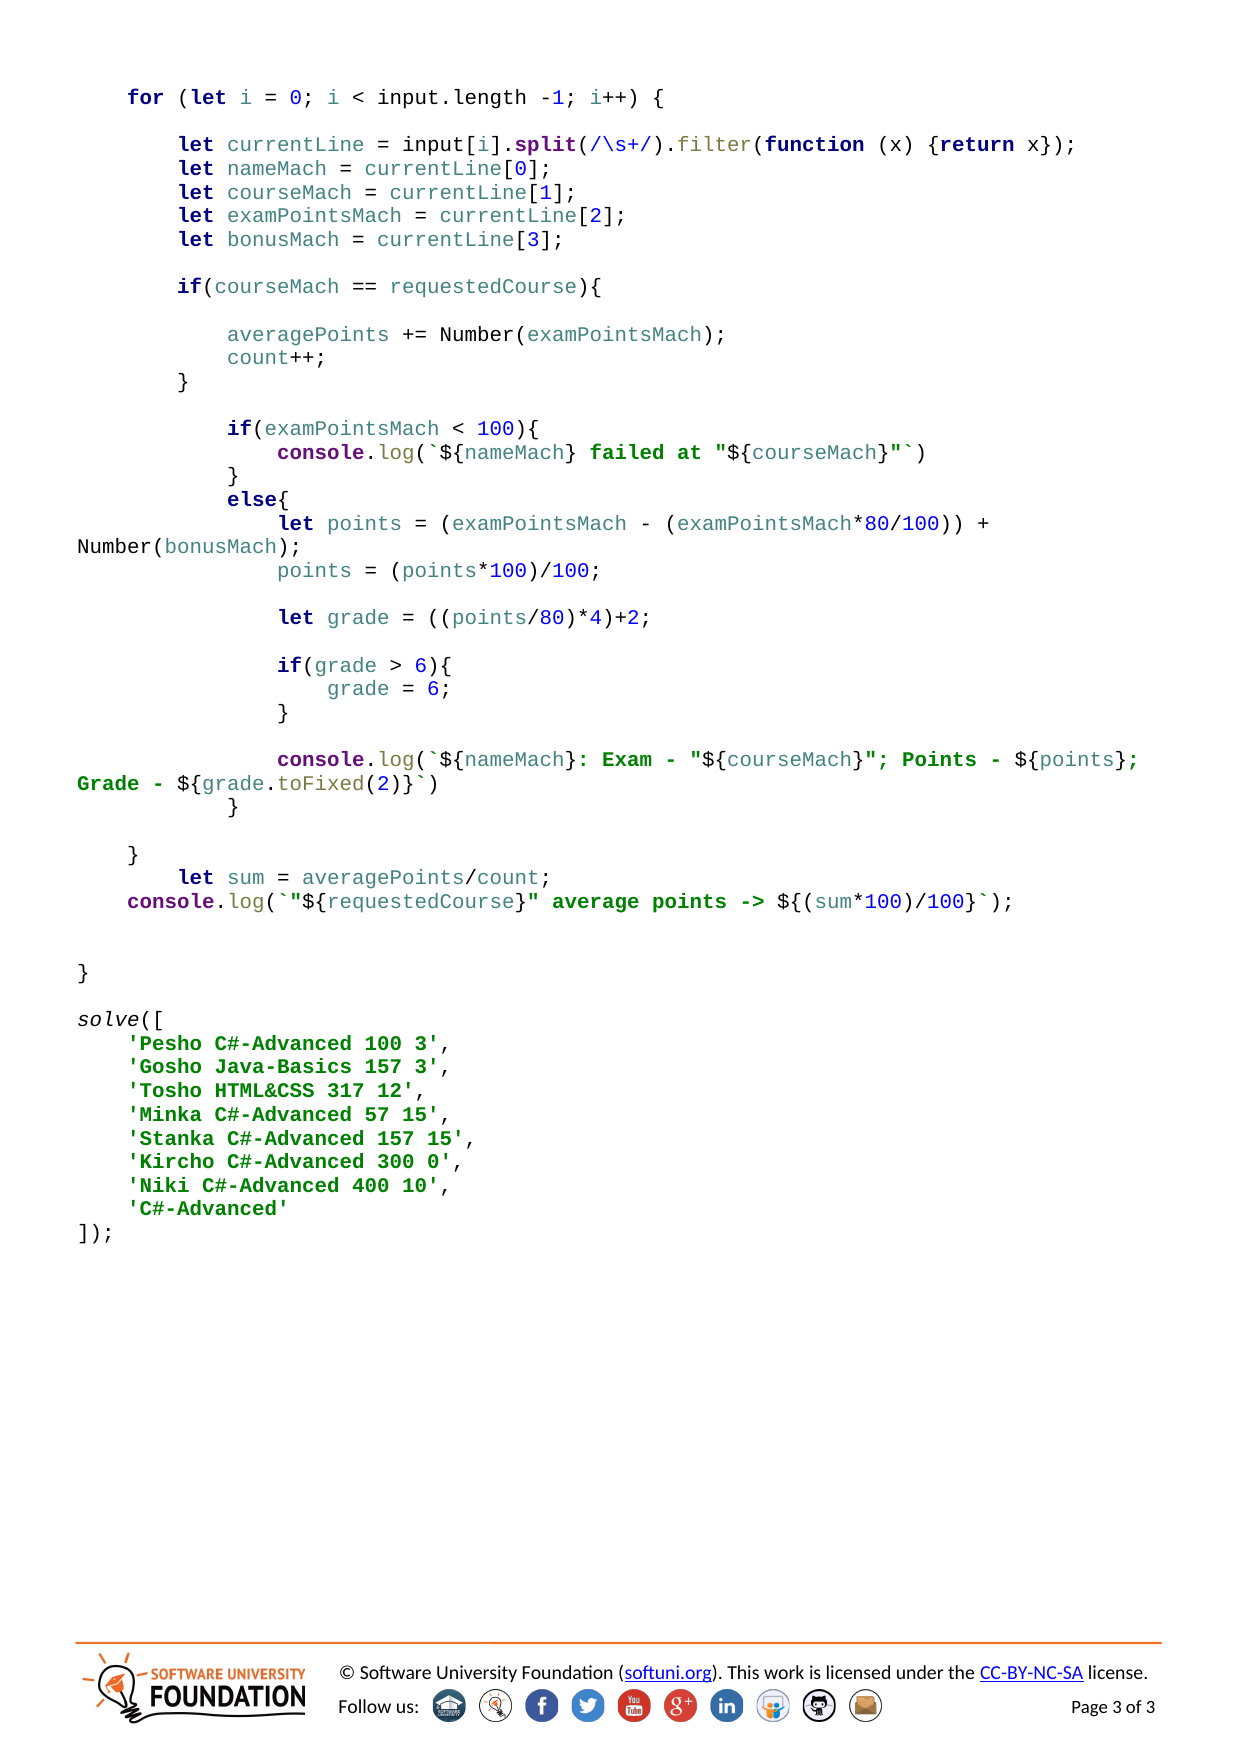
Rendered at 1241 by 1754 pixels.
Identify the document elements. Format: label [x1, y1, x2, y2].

picture [756, 1689, 790, 1722]
picture [617, 1689, 651, 1722]
picture [664, 1689, 697, 1722]
picture [432, 1689, 466, 1722]
picture [81, 1651, 305, 1724]
picture [479, 1689, 512, 1722]
picture [849, 1689, 882, 1722]
picture [802, 1689, 836, 1722]
picture [571, 1689, 605, 1722]
text [77, 87, 1163, 1246]
picture [710, 1689, 744, 1722]
picture [525, 1689, 559, 1722]
